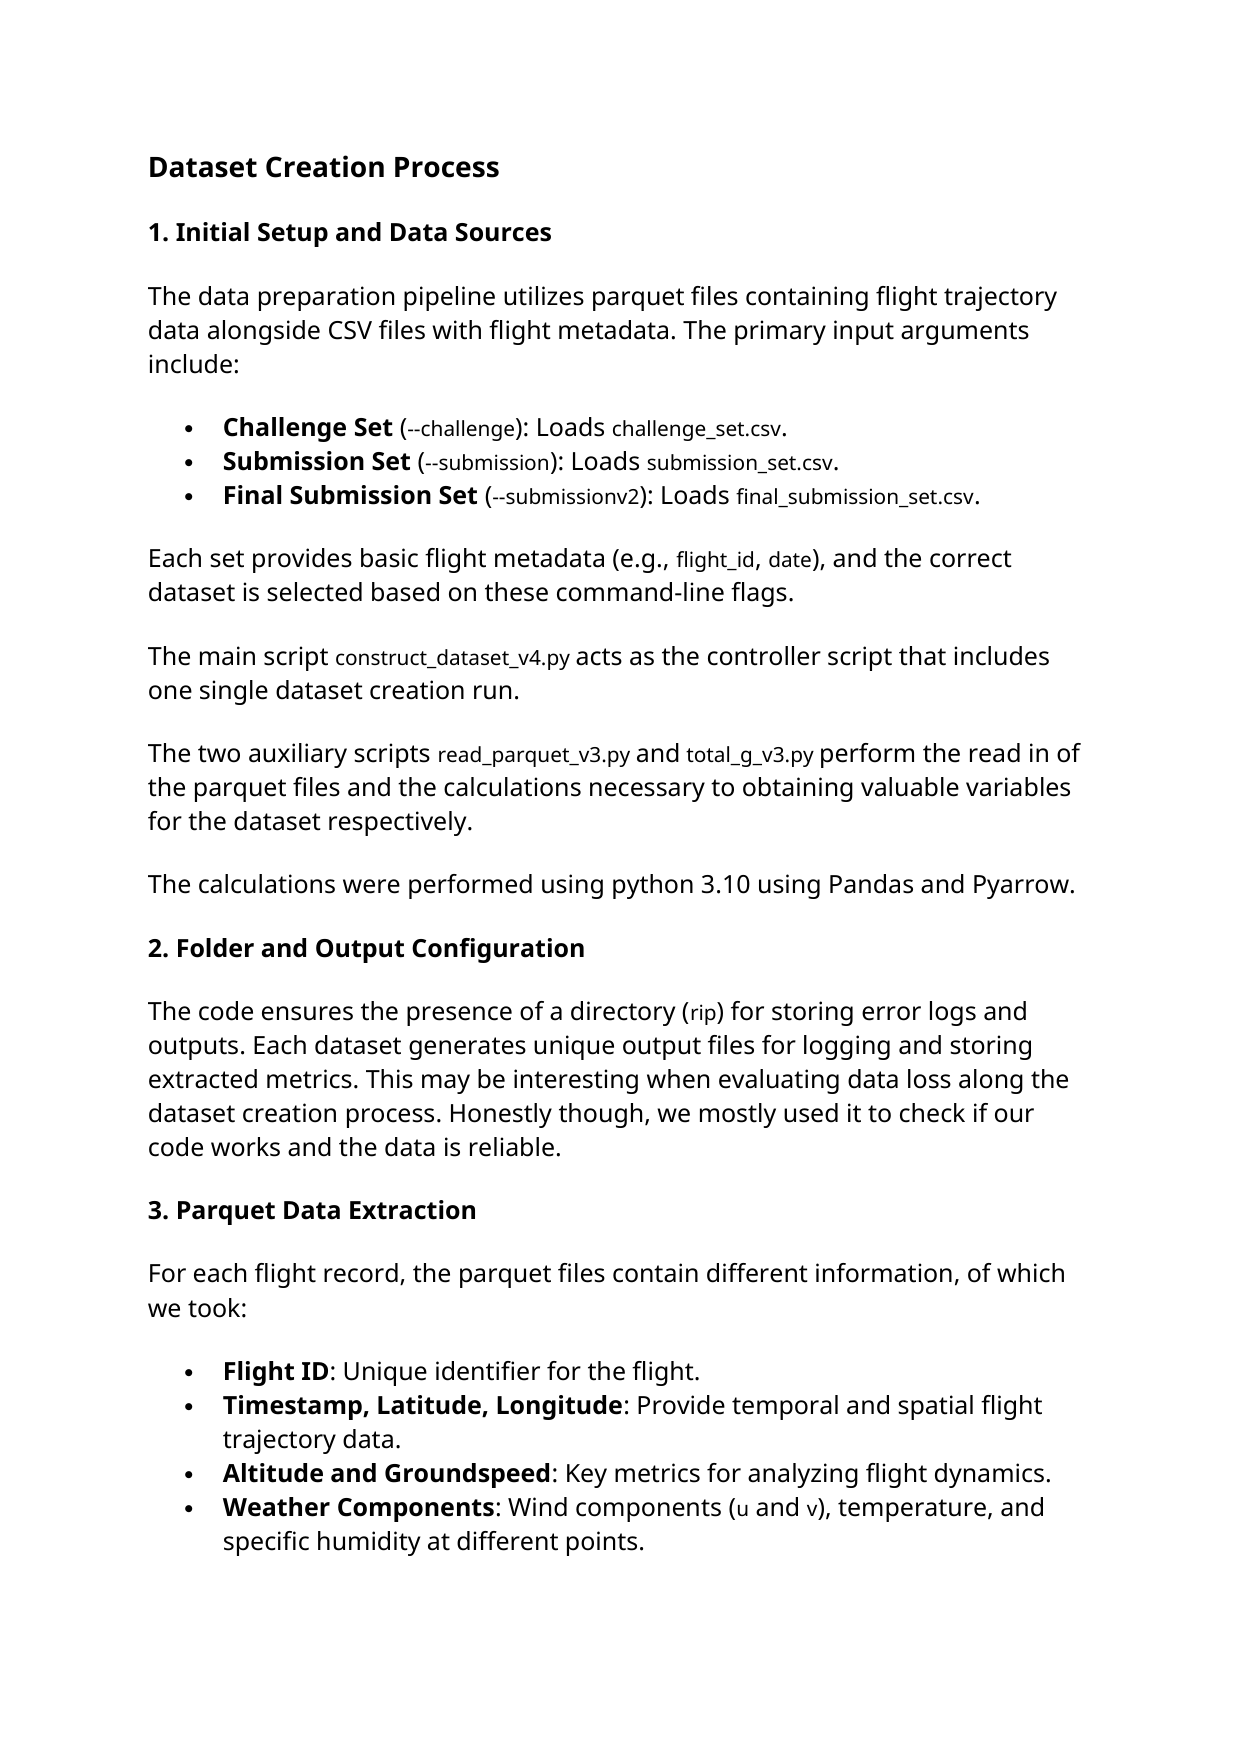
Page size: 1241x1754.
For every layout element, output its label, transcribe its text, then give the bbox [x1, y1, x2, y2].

list Altitude and Groundspeed: Key metrics for analyzing flight dynamics. [185, 1456, 1093, 1490]
list Submission Set (--submission): Loads submission_set.csv. [185, 444, 1093, 478]
list Challenge Set (--challenge): Loads challenge_set.csv. [185, 410, 1093, 444]
text The main script construct_dataset_v4.py acts as the controller script that includes one single dataset creation run. [148, 638, 1093, 706]
text 3. Parquet Data Extraction [148, 1193, 1093, 1227]
list Final Submission Set (--submissionv2): Loads final_submission_set.csv. [185, 478, 1093, 512]
text 2. Folder and Output Configuration [148, 930, 1093, 964]
text The two auxiliary scripts read_parquet_v3.py and total_g_v3.py perform the read in of the parquet files and the calculations necessary to obtaining valuable variables for the dataset respectively. [148, 736, 1093, 838]
list Timestamp, Latitude, Longitude: Provide temporal and spatial flight trajectory data. [185, 1387, 1093, 1456]
text The calculations were performed using python 3.10 using Pandas and Pyarrow. [148, 867, 1093, 901]
text The data preparation pipeline utilizes parquet files containing flight trajectory data alongside CSV files with flight metadata. The primary input arguments include: [148, 278, 1093, 381]
text Dataset Creation Process [148, 148, 1093, 186]
text Each set provides basic flight metadata (e.g., flight_id, date), and the correct dataset is selected based on these command-line flags. [148, 541, 1093, 609]
text For each flight record, the parquet files contain different information, of which we took: [148, 1256, 1093, 1324]
text The code ensures the presence of a directory (rip) for storing error logs and outputs. Each dataset generates unique output files for logging and storing extracted metrics. This may be interesting when evaluating data loss along the dataset creation process. Honestly though, we mostly used it to check if our code works and the data is reliable. [148, 993, 1093, 1164]
text 1. Initial Setup and Data Sources [148, 215, 1093, 249]
list Flight ID: Unique identifier for the flight. [185, 1353, 1093, 1387]
list Weather Components: Wind components (u and v), temperature, and specific humidity at different points. [185, 1490, 1093, 1558]
